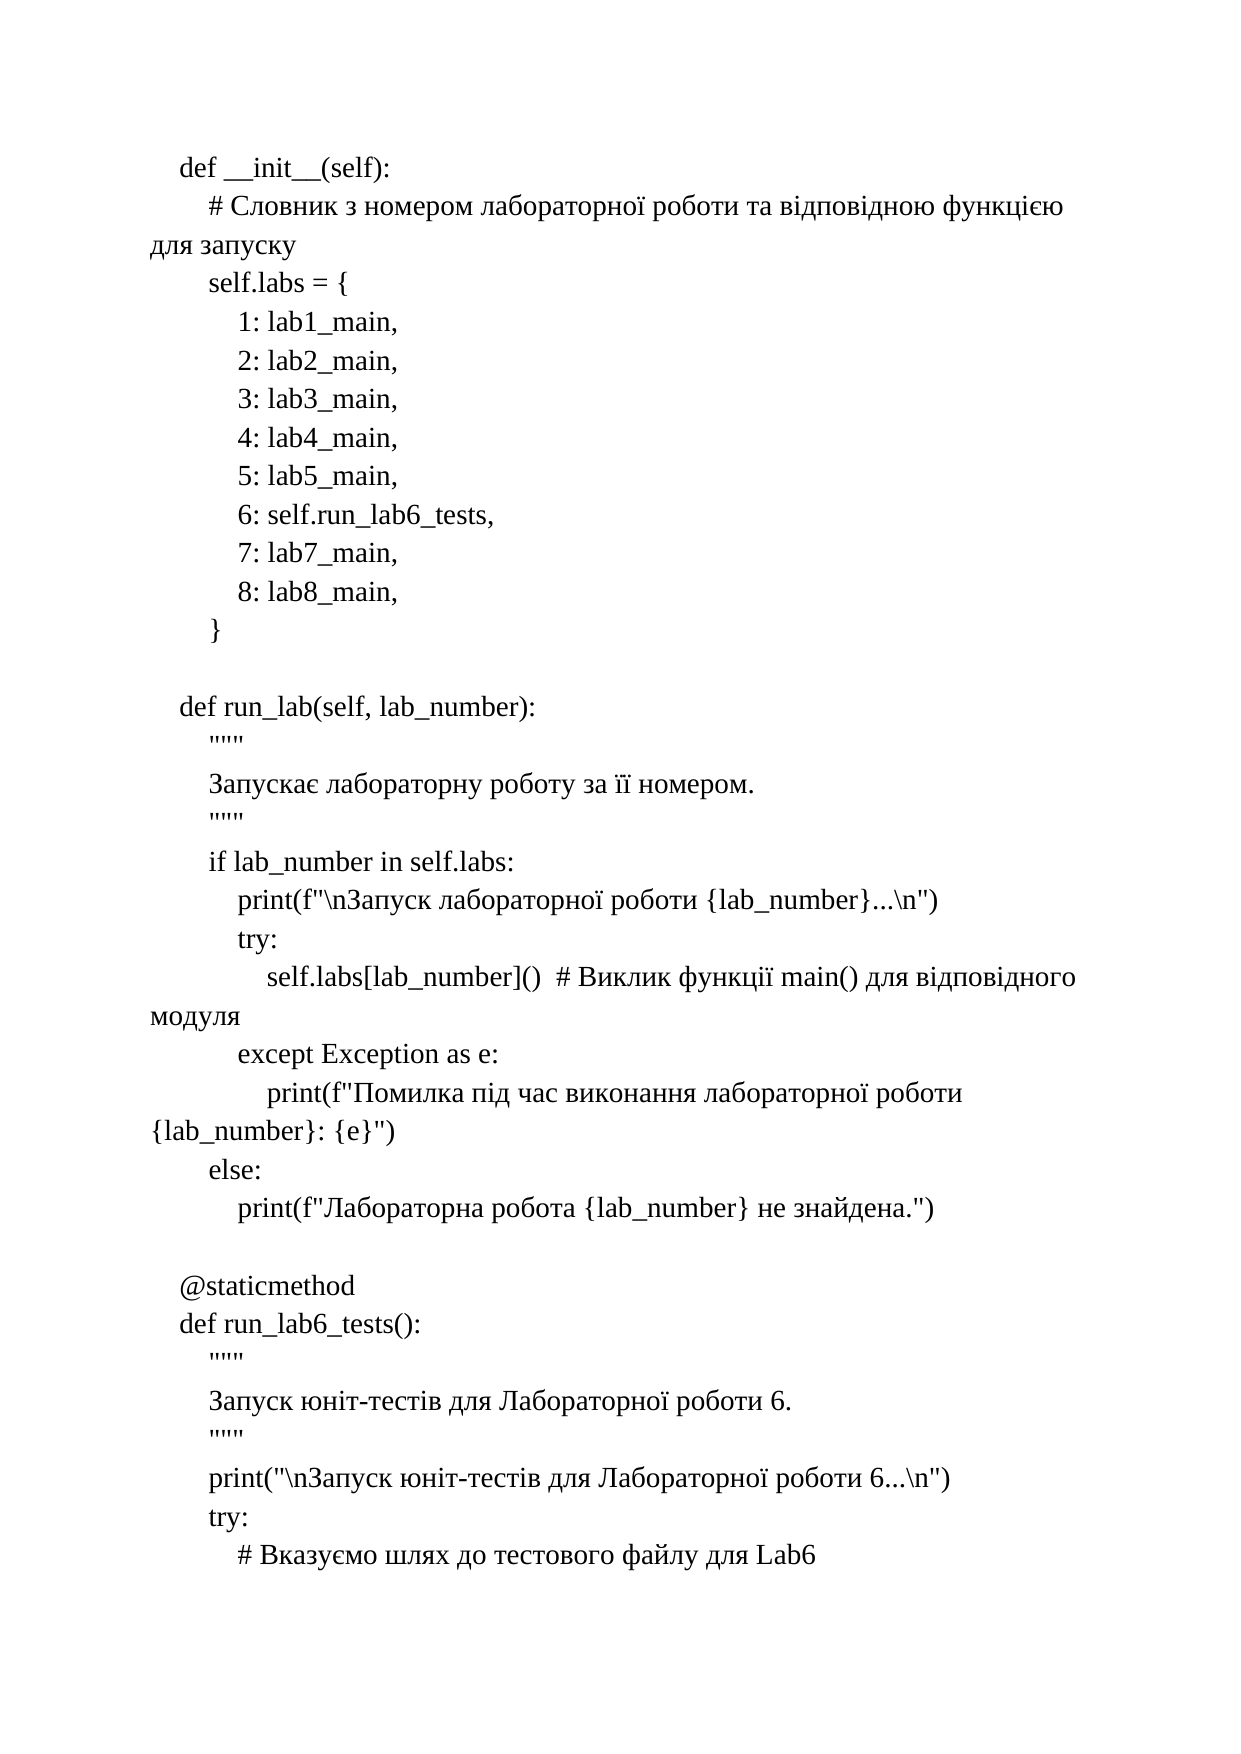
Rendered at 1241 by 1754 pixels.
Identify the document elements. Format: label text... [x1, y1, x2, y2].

text 3: lab3_main, [150, 381, 1090, 415]
text # Вказуємо шлях до тестового файлу для Lab6 [150, 1537, 1090, 1571]
text 8: lab8_main, [150, 574, 1090, 607]
text """ [150, 805, 1090, 839]
text # Словник з номером лабораторної роботи та відповідною функцією для запуску [150, 188, 1090, 261]
text Запускає лабораторну роботу за її номером. [150, 767, 1090, 800]
text print(f"Лабораторна робота {lab_number} не знайдена.") [150, 1191, 1090, 1224]
text 7: lab7_main, [150, 535, 1090, 569]
text print(f"Помилка під час виконання лабораторної роботи {lab_number}: {e}") [150, 1075, 1090, 1147]
text self.labs[lab_number]() # Виклик функції main() для відповідного модуля [150, 959, 1090, 1031]
text def run_lab(self, lab_number): [150, 689, 1090, 723]
text self.labs = { [150, 266, 1090, 299]
text print(f"\nЗапуск лабораторної роботи {lab_number}...\n") [150, 882, 1090, 916]
text except Exception as e: [150, 1036, 1090, 1070]
text Запуск юніт-тестів для Лабораторної роботи 6. [150, 1383, 1090, 1417]
text 2: lab2_main, [150, 343, 1090, 376]
text } [150, 612, 1090, 646]
text """ [150, 728, 1090, 762]
text print("\nЗапуск юніт-тестів для Лабораторної роботи 6...\n") [150, 1460, 1090, 1494]
text 4: lab4_main, [150, 420, 1090, 453]
text if lab_number in self.labs: [150, 844, 1090, 877]
text @staticmethod [150, 1268, 1090, 1301]
text try: [150, 1499, 1090, 1532]
text try: [150, 921, 1090, 954]
text def run_lab6_tests(): [150, 1306, 1090, 1340]
text def __init__(self): [150, 150, 1090, 183]
text 6: self.run_lab6_tests, [150, 497, 1090, 530]
text 5: lab5_main, [150, 458, 1090, 492]
text """ [150, 1422, 1090, 1455]
text """ [150, 1345, 1090, 1378]
text 1: lab1_main, [150, 304, 1090, 338]
text else: [150, 1152, 1090, 1186]
